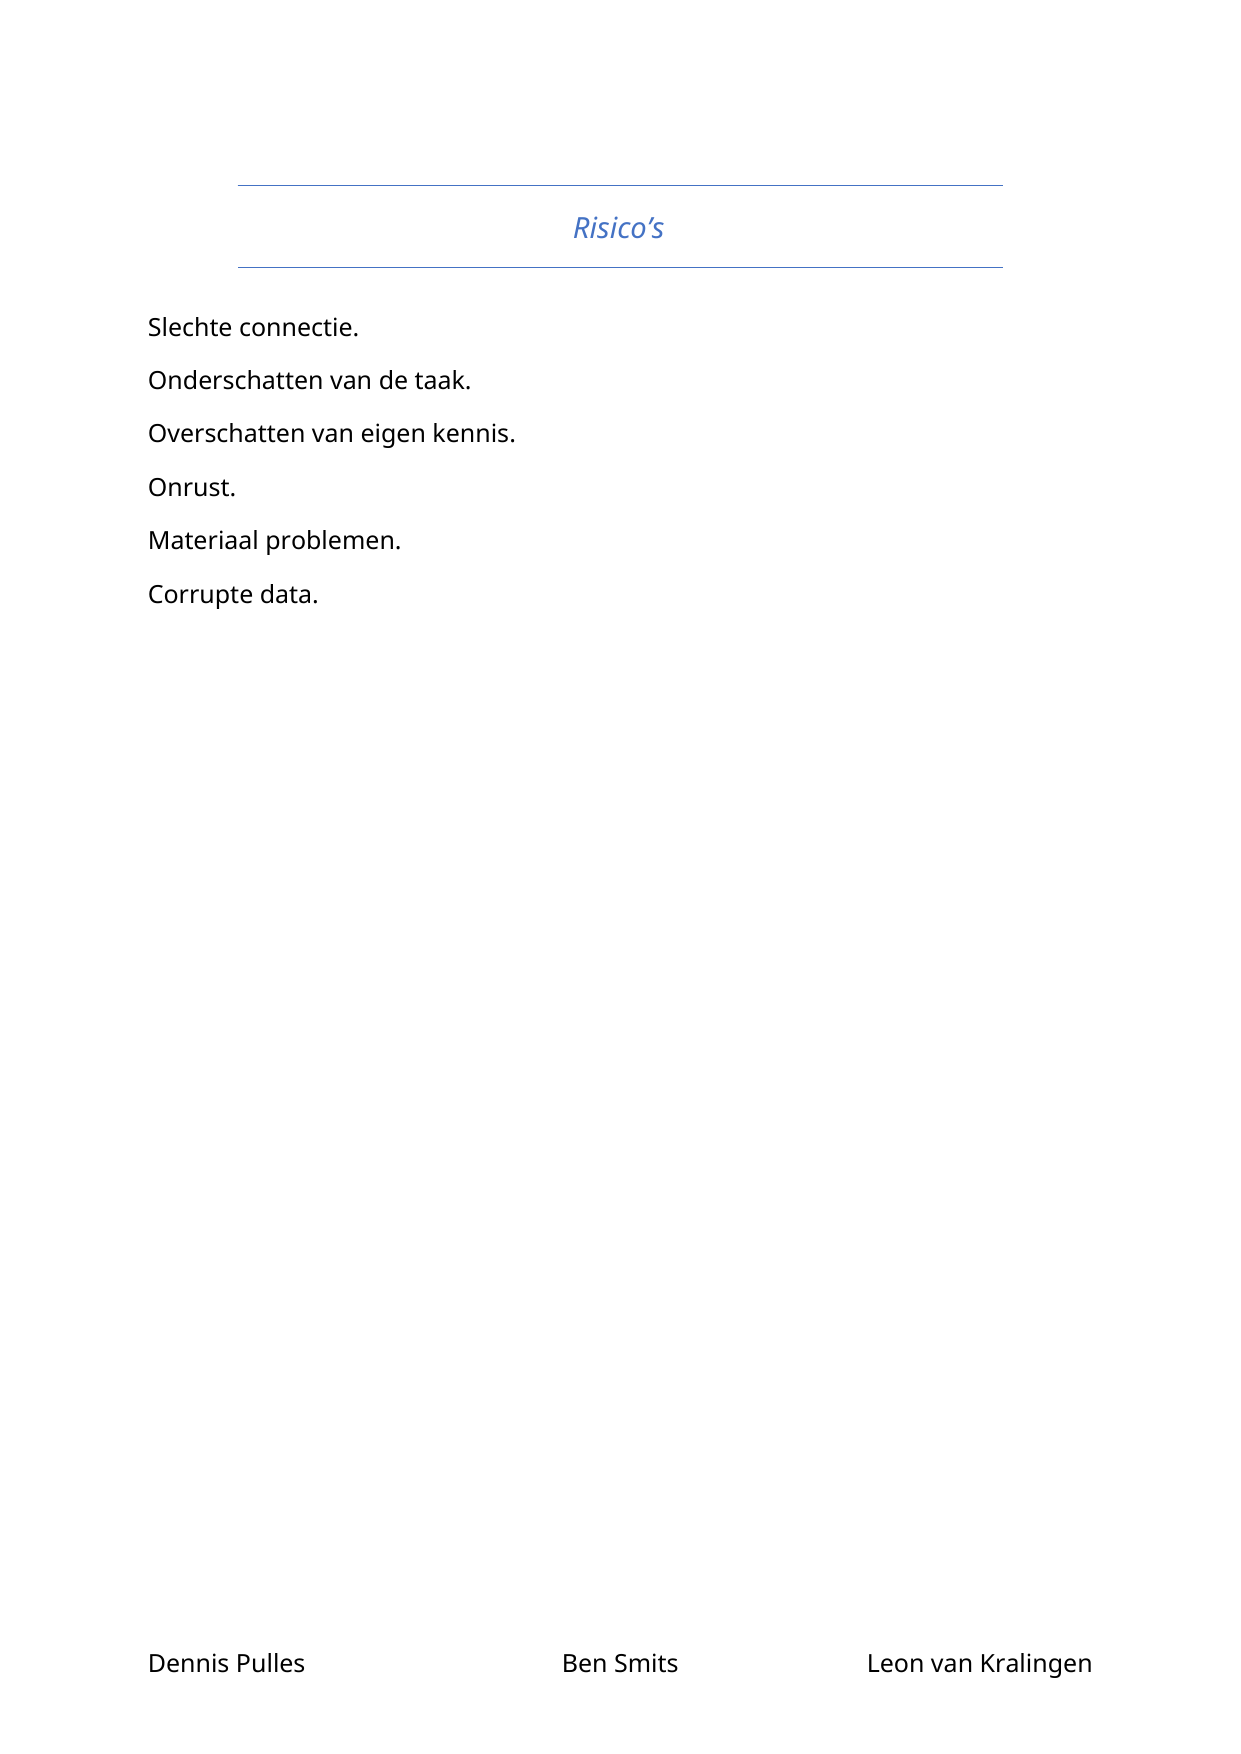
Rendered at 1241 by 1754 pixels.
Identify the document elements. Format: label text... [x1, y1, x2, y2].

text Materiaal problemen. [148, 523, 1093, 557]
text Risico’s [238, 186, 1003, 267]
text Onderschatten van de taak. [148, 363, 1093, 397]
text Onrust. [148, 469, 1093, 503]
text Slechte connectie. [148, 309, 1093, 343]
text Corrupte data. [148, 576, 1093, 610]
text Overschatten van eigen kennis. [148, 416, 1093, 450]
